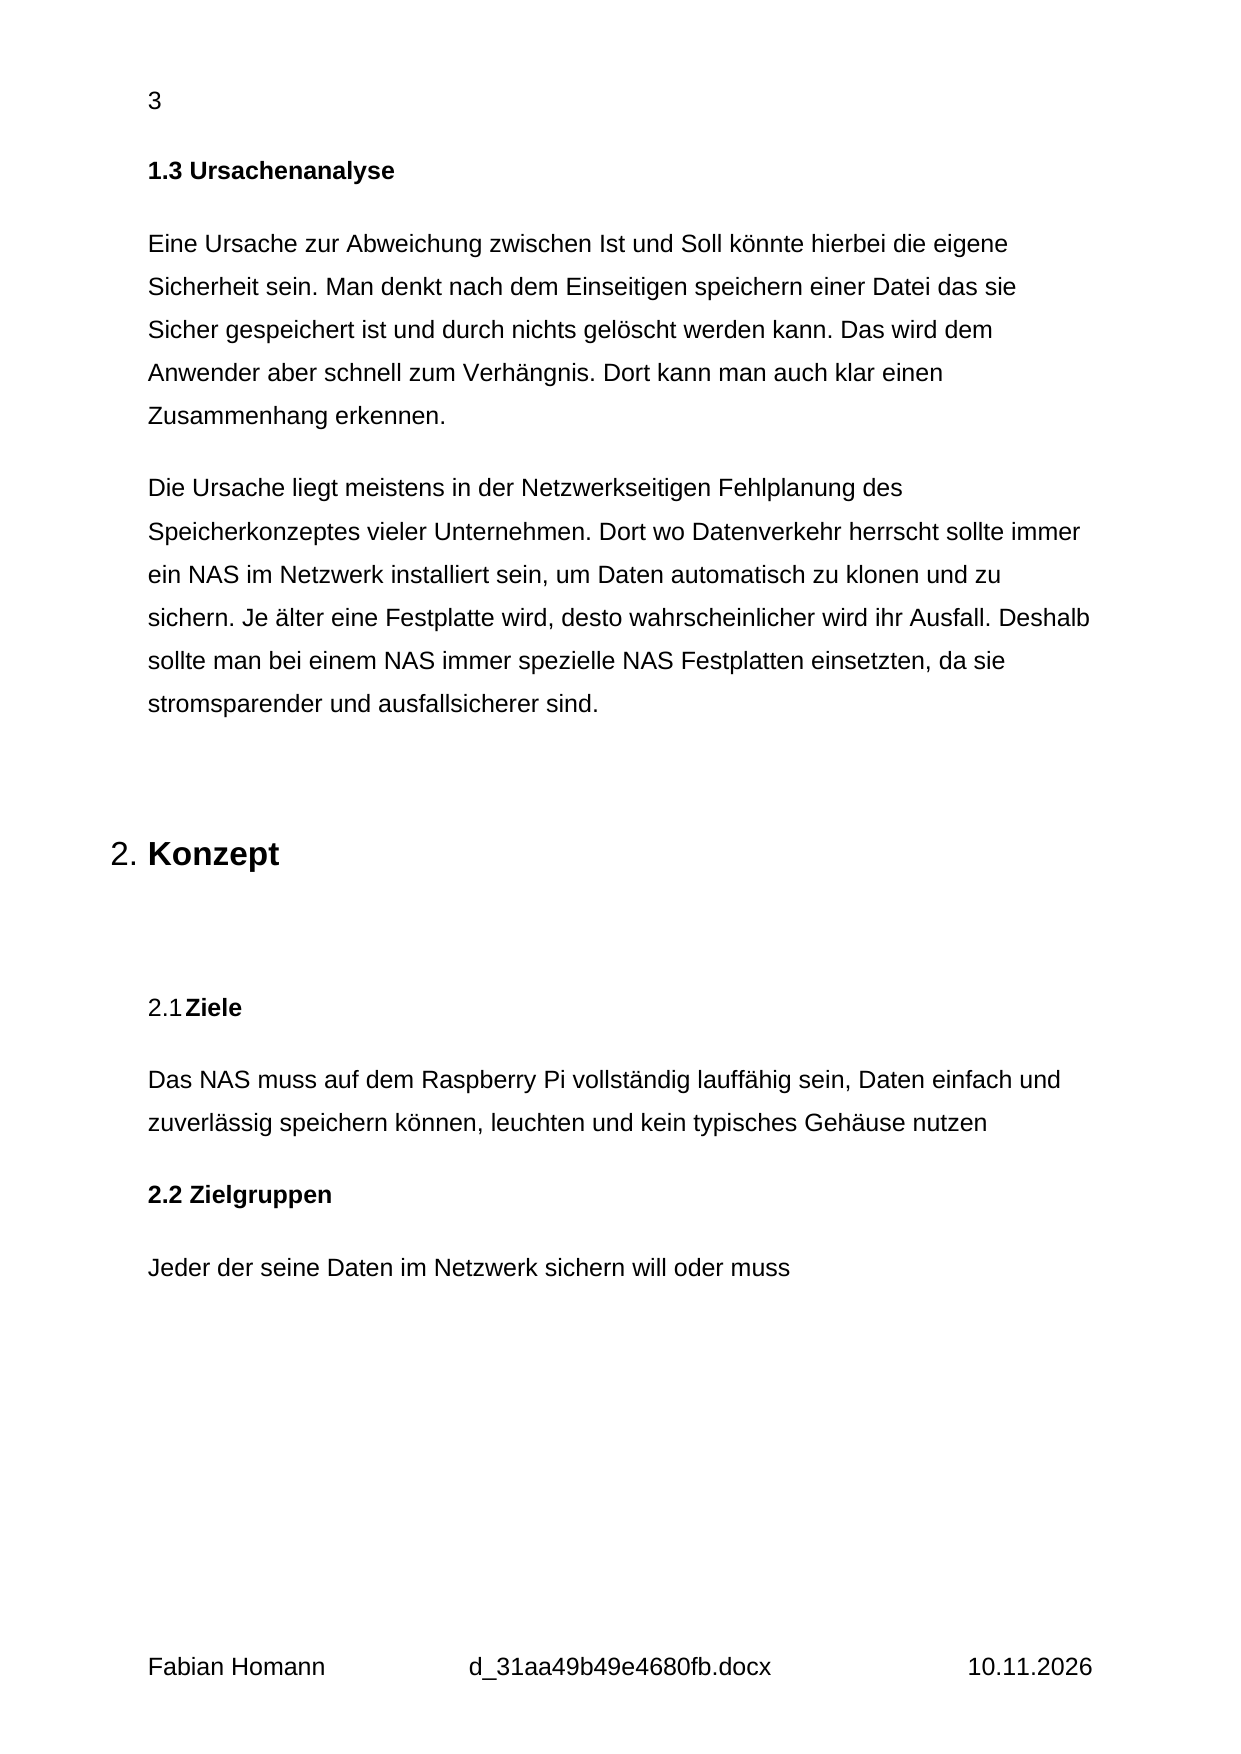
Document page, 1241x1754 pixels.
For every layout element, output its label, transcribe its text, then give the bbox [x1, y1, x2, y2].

subtitle Ziele [148, 993, 1093, 1021]
list Jeder der seine Daten im Netzwerk sichern will oder muss [148, 1253, 1093, 1281]
subtitle Konzept [110, 833, 1093, 872]
subtitle 2.2 Zielgruppen [148, 1180, 1093, 1209]
text Das NAS muss auf dem Raspberry Pi vollständig lauffähig sein, Daten einfach und zuverlässig speichern können, leuchten und kein typisches Gehäuse nutzen [148, 1065, 1093, 1137]
text Die Ursache liegt meistens in der Netzwerkseitigen Fehlplanung des Speicherkonzeptes vieler Unternehmen. Dort wo Datenverkehr herrscht sollte immer ein NAS im Netzwerk installiert sein, um Daten automatisch zu klonen und zu sichern. Je älter eine Festplatte wird, desto wahrscheinlicher wird ihr Ausfall. Deshalb sollte man bei einem NAS immer spezielle NAS Festplatten einsetzten, da sie stromsparender und ausfallsicherer sind. [148, 473, 1093, 718]
text Eine Ursache zur Abweichung zwischen Ist und Soll könnte hierbei die eigene Sicherheit sein. Man denkt nach dem Einseitigen speichern einer Datei das sie Sicher gespeichert ist und durch nichts gelöscht werden kann. Das wird dem Anwender aber schnell zum Verhängnis. Dort kann man auch klar einen Zusammenhang erkennen. [148, 228, 1093, 430]
subtitle 1.3 Ursachenanalyse [148, 156, 1093, 185]
